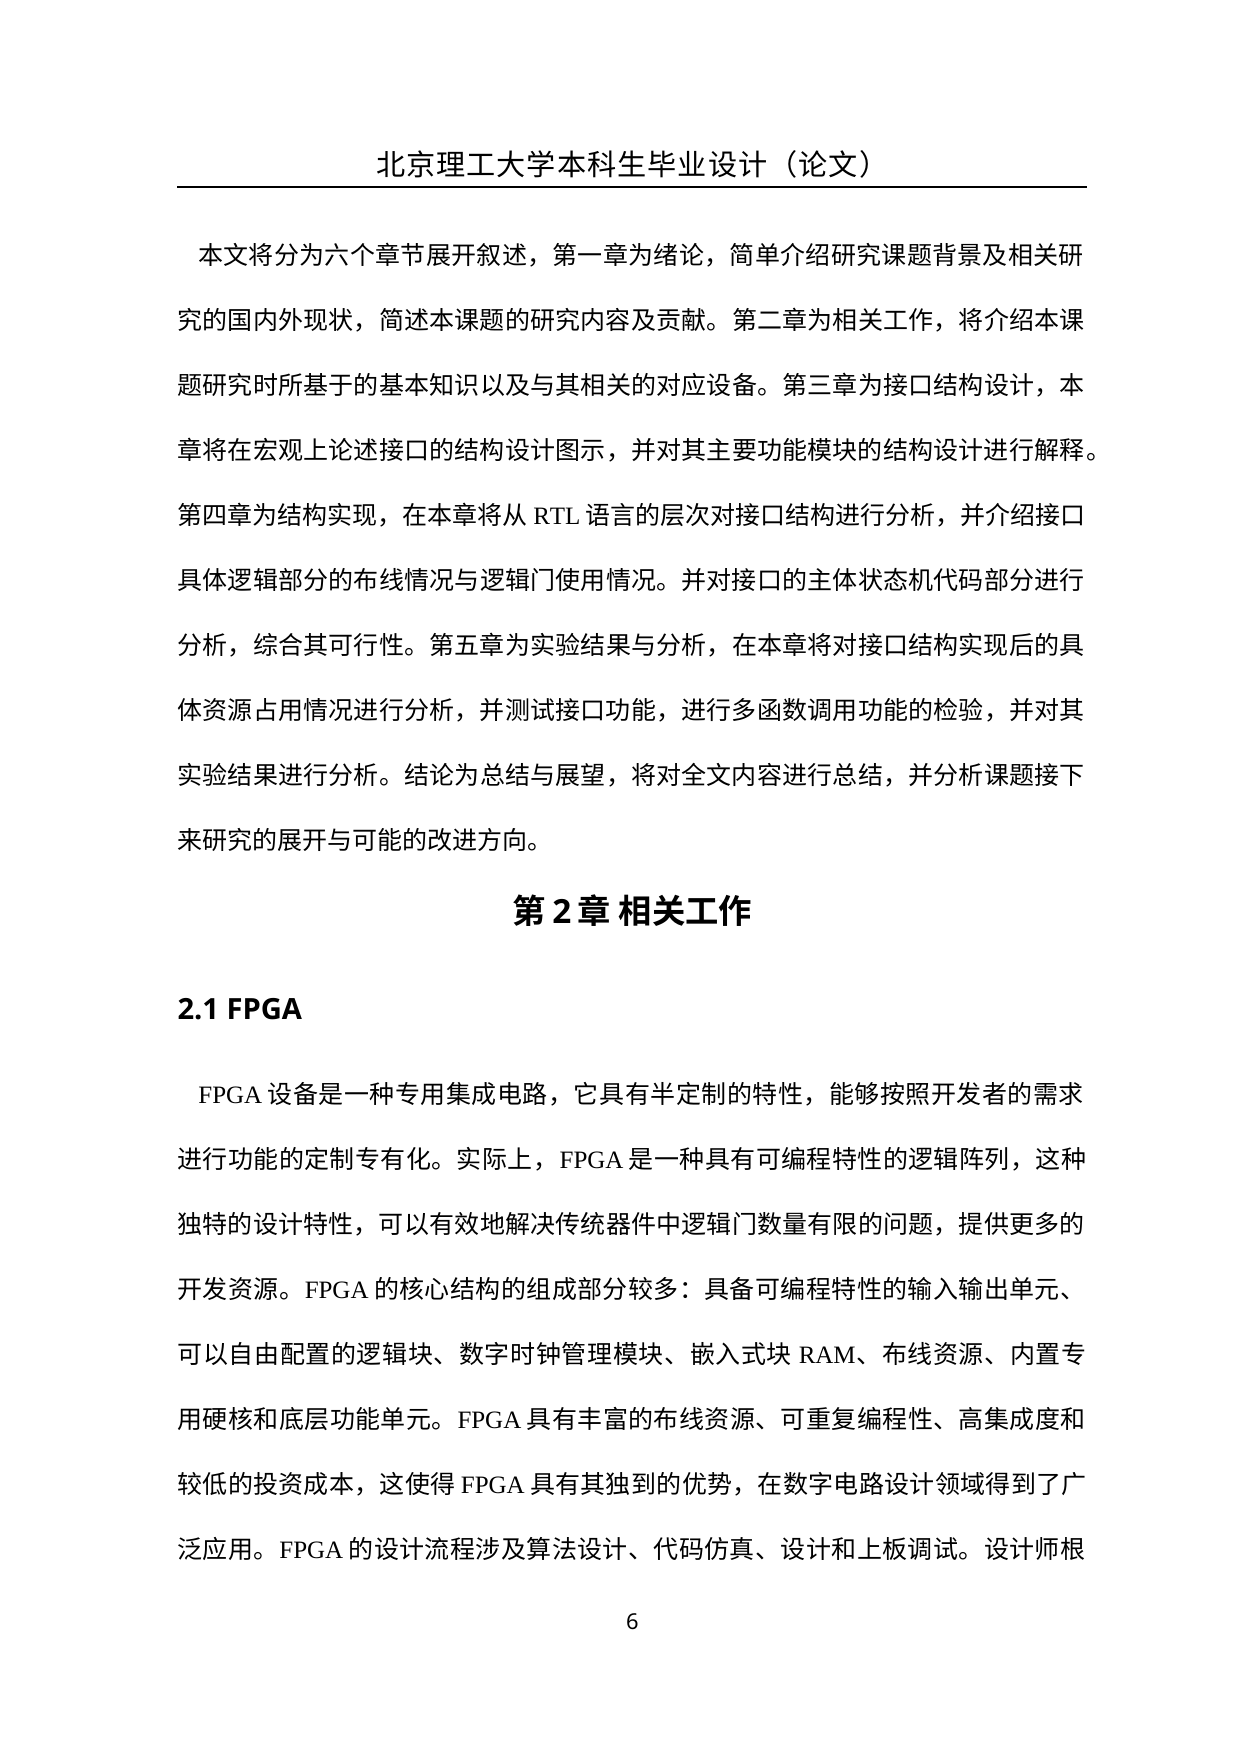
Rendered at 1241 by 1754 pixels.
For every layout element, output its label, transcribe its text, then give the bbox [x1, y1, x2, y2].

text 2.1 FPGA [177, 976, 1087, 1041]
text 第2章 相关工作 [177, 876, 1087, 941]
text 本文将分为六个章节展开叙述，第一章为绪论，简单介绍研究课题背景及相关研究的国内外现状，简述本课题的研究内容及贡献。第二章为相关工作，将介绍本课题研究时所基于的基本知识以及与其相关的对应设备。第三章为接口结构设计，本章将在宏观上论述接口的结构设计图示，并对其主要功能模块的结构设计进行解释。第四章为结构实现，在本章将从RTL语言的层次对接口结构进行分析，并介绍接口具体逻辑部分的布线情况与逻辑门使用情况。并对接口的主体状态机代码部分进行分析，综合其可行性。第五章为实验结果与分析，在本章将对接口结构实现后的具体资源占用情况进行分析，并测试接口功能，进行多函数调用功能的检验，并对其实验结果进行分析。结论为总结与展望，将对全文内容进行总结，并分析课题接下来研究的展开与可能的改进方向。 [177, 221, 1087, 871]
